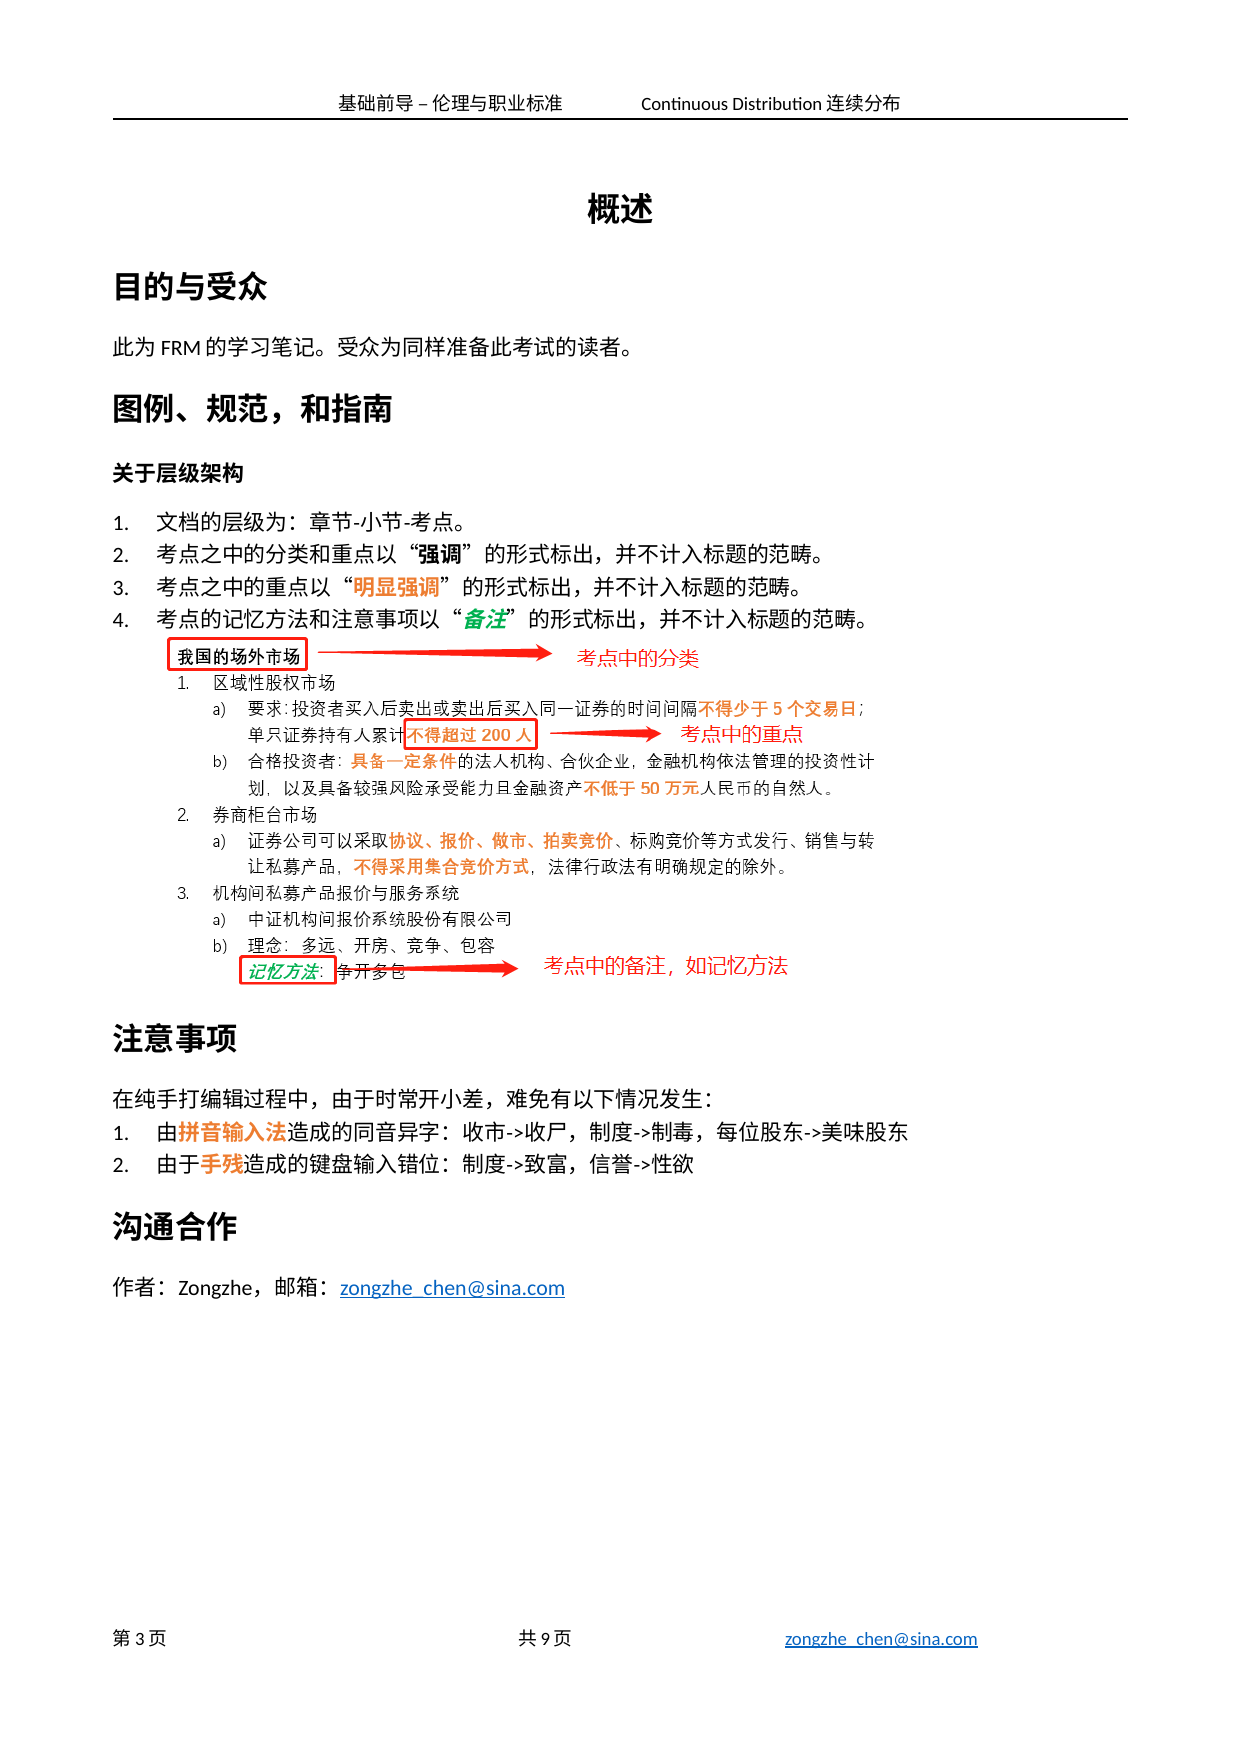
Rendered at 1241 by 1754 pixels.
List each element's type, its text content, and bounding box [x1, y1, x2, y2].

text 在纯手打编辑过程中，由于时常开小差，难免有以下情况发生： [112, 1082, 1128, 1114]
subtitle 目的与受众 [112, 252, 1128, 317]
subtitle 沟通合作 [112, 1192, 1128, 1257]
subtitle 注意事项 [112, 1004, 1128, 1069]
subtitle 图例、规范，和指南 [112, 374, 1128, 439]
list 考点的记忆方法和注意事项以“备注”的形式标出，并不计入标题的范畴。 [112, 602, 1128, 634]
list 考点之中的分类和重点以“强调”的形式标出，并不计入标题的范畴。 [112, 537, 1128, 569]
list 由拼音输入法造成的同音异字：收市->收尸，制度->制毒，每位股东->美味股东 [112, 1114, 1128, 1147]
picture [156, 634, 1022, 985]
subtitle 概述 [112, 174, 1128, 239]
title 关于层级架构 [112, 456, 1128, 488]
text 此为FRM的学习笔记。受众为同样准备此考试的读者。 [112, 329, 1128, 362]
list 考点之中的重点以“明显强调”的形式标出，并不计入标题的范畴。 [112, 569, 1128, 602]
list 由于手残造成的键盘输入错位：制度->致富，信誉->性欲 [112, 1147, 1128, 1179]
list 文档的层级为：章节-小节-考点。 [112, 504, 1128, 537]
text 作者：Zongzhe，邮箱：zongzhe_chen@sina.com [112, 1269, 1128, 1302]
